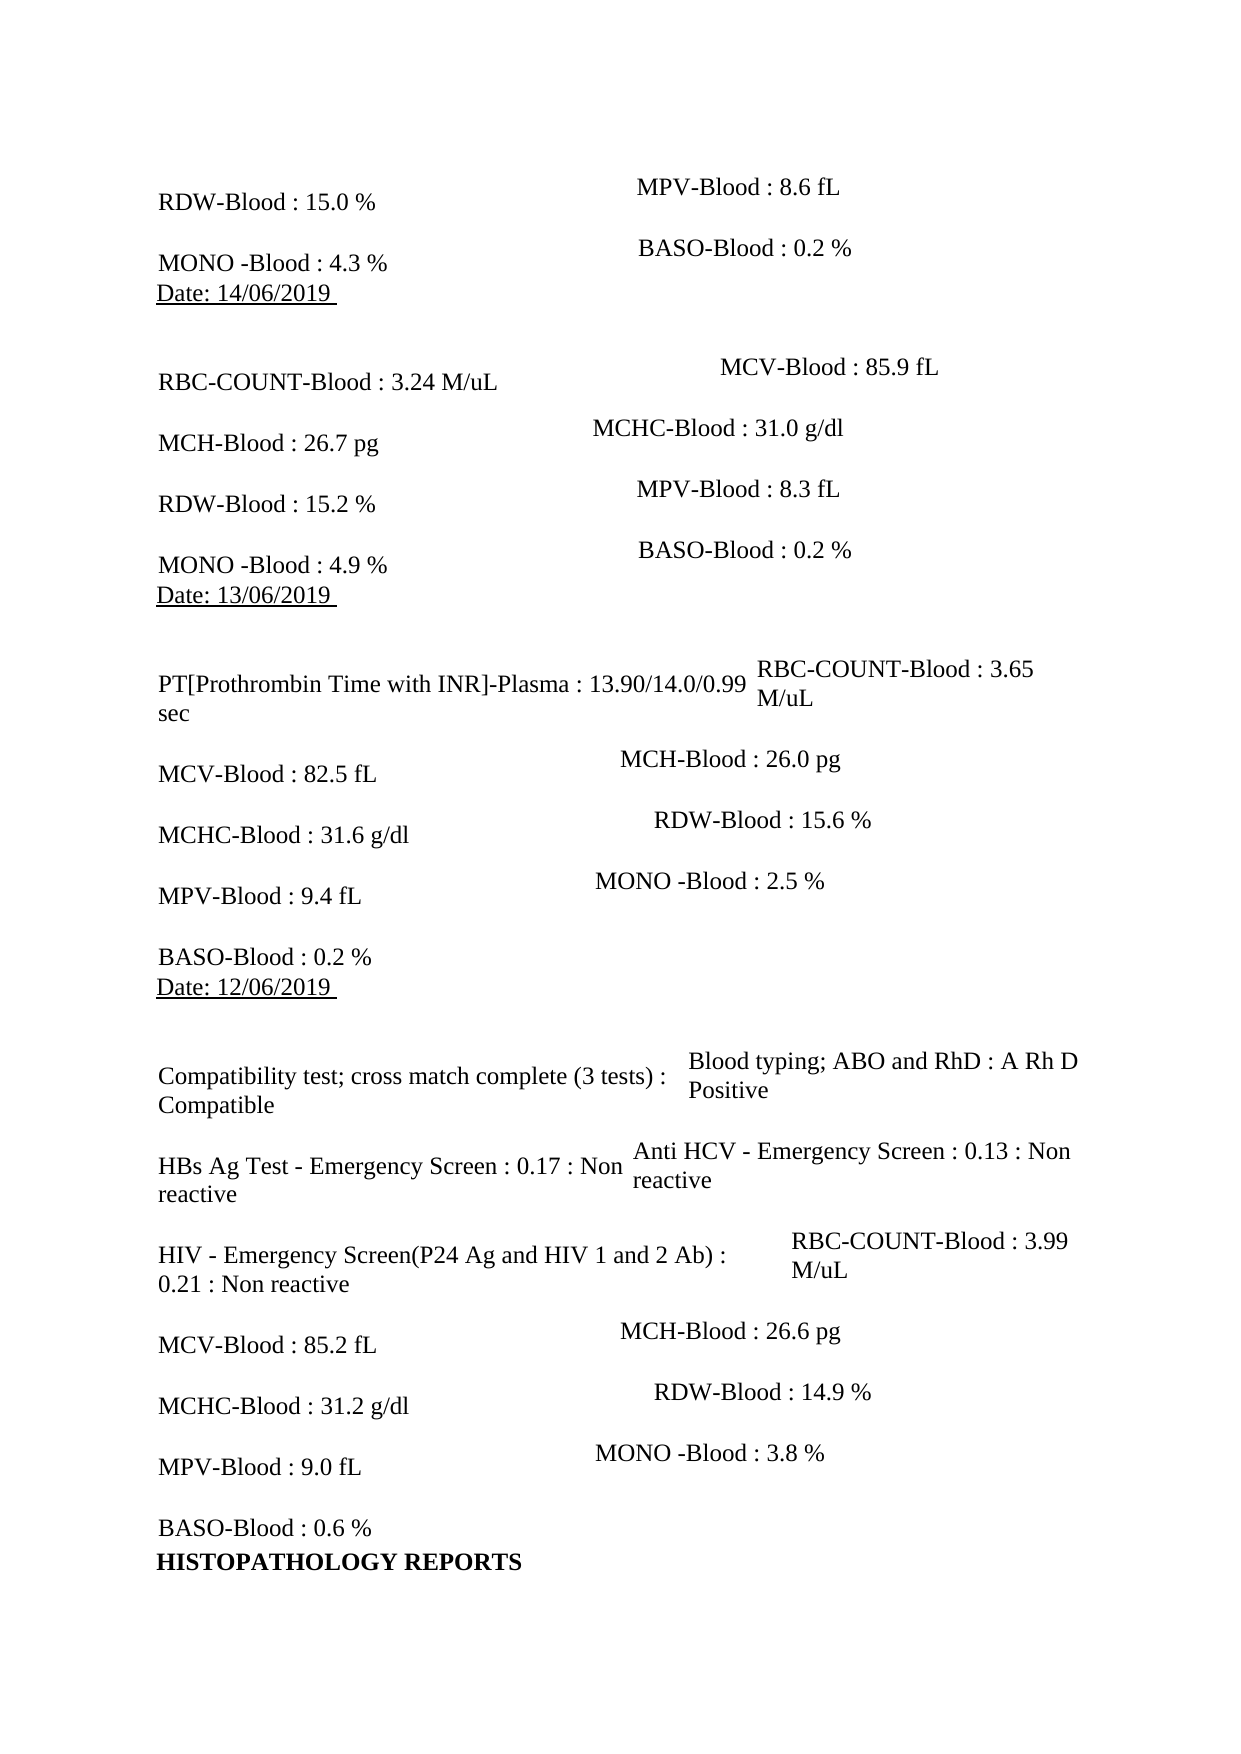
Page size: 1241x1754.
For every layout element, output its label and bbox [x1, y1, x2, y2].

table_cell [150, 150, 1090, 1582]
